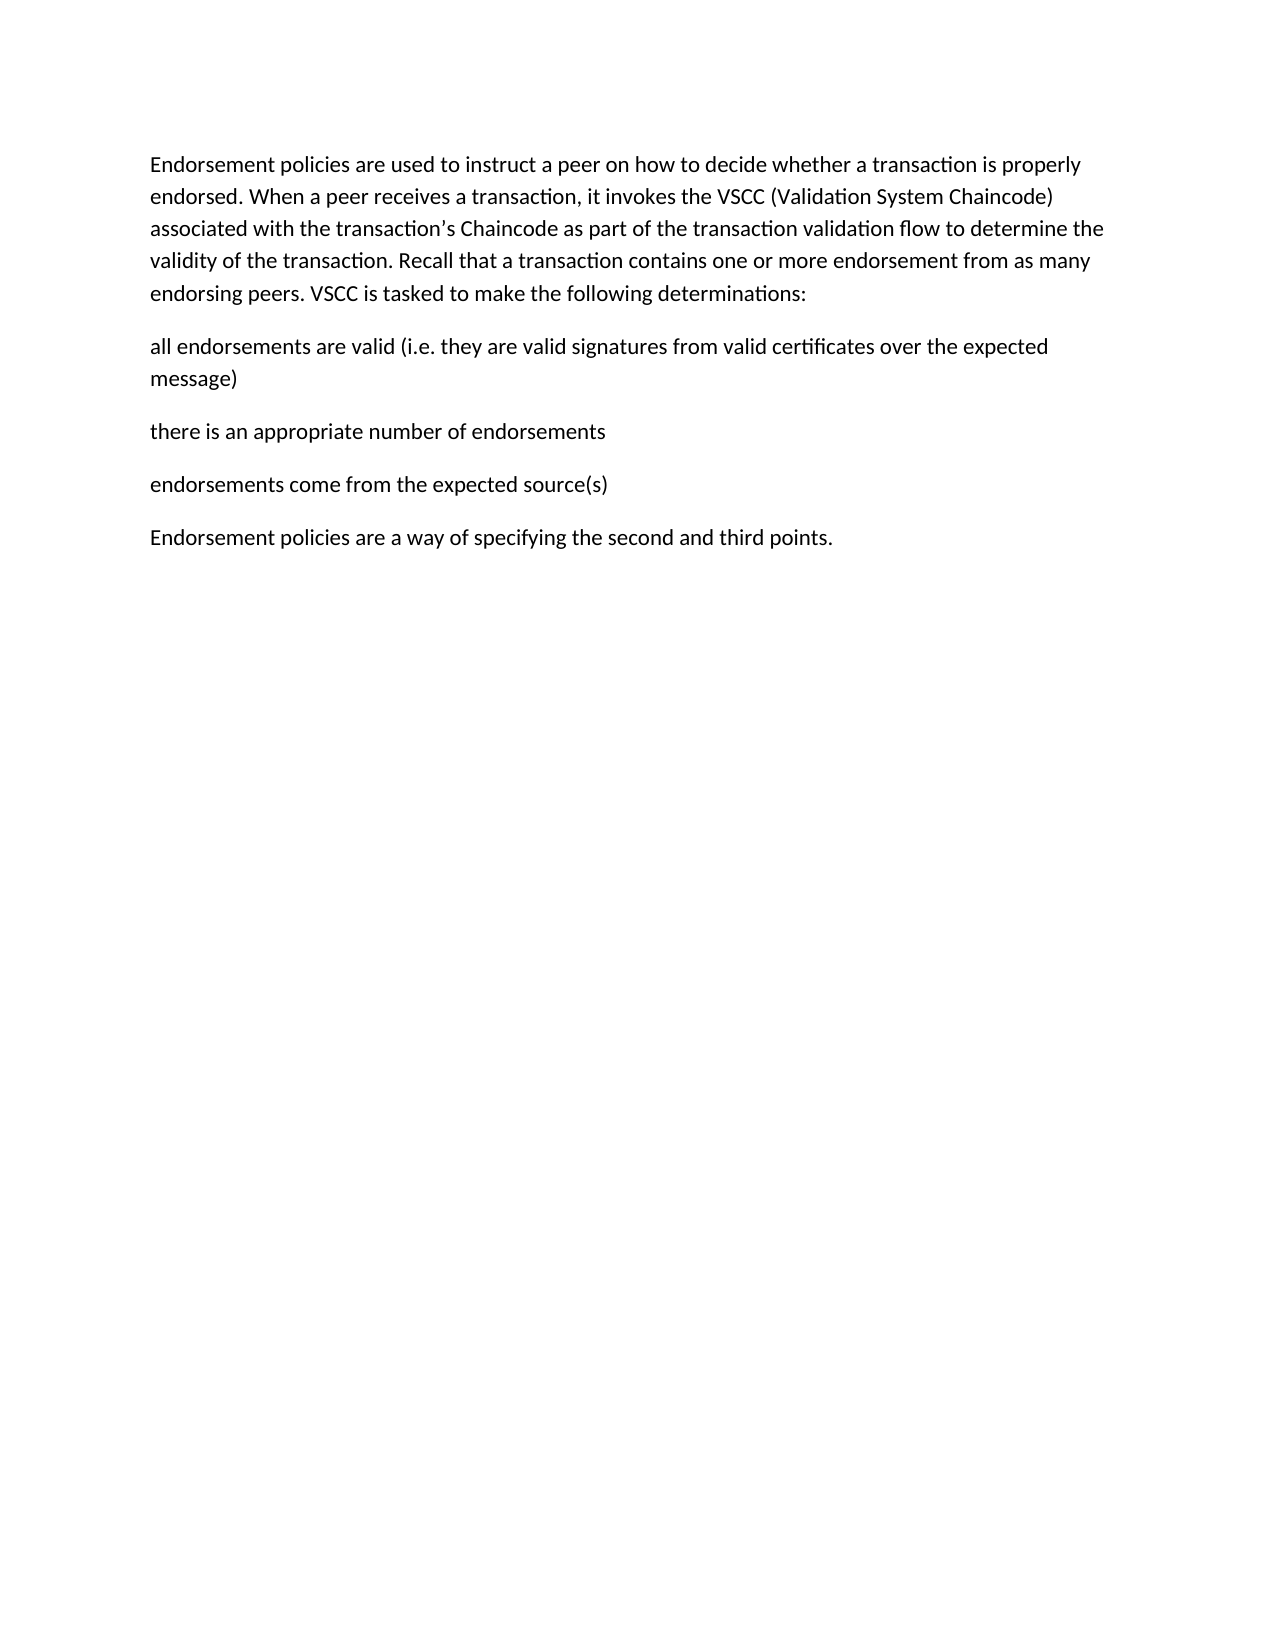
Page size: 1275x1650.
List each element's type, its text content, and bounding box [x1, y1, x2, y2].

text all endorsements are valid (i.e. they are valid signatures from valid certificates over the expected message) [150, 332, 1125, 392]
text there is an appropriate number of endorsements [150, 417, 1125, 445]
text Endorsement policies are a way of specifying the second and third points. [150, 523, 1125, 551]
text Endorsement policies are used to instruct a peer on how to decide whether a transaction is properly endorsed. When a peer receives a transaction, it invokes the VSCC (Validation System Chaincode) associated with the transaction’s Chaincode as part of the transaction validation flow to determine the validity of the transaction. Recall that a transaction contains one or more endorsement from as many endorsing peers. VSCC is tasked to make the following determinations: [150, 150, 1125, 307]
text endorsements come from the expected source(s) [150, 470, 1125, 498]
